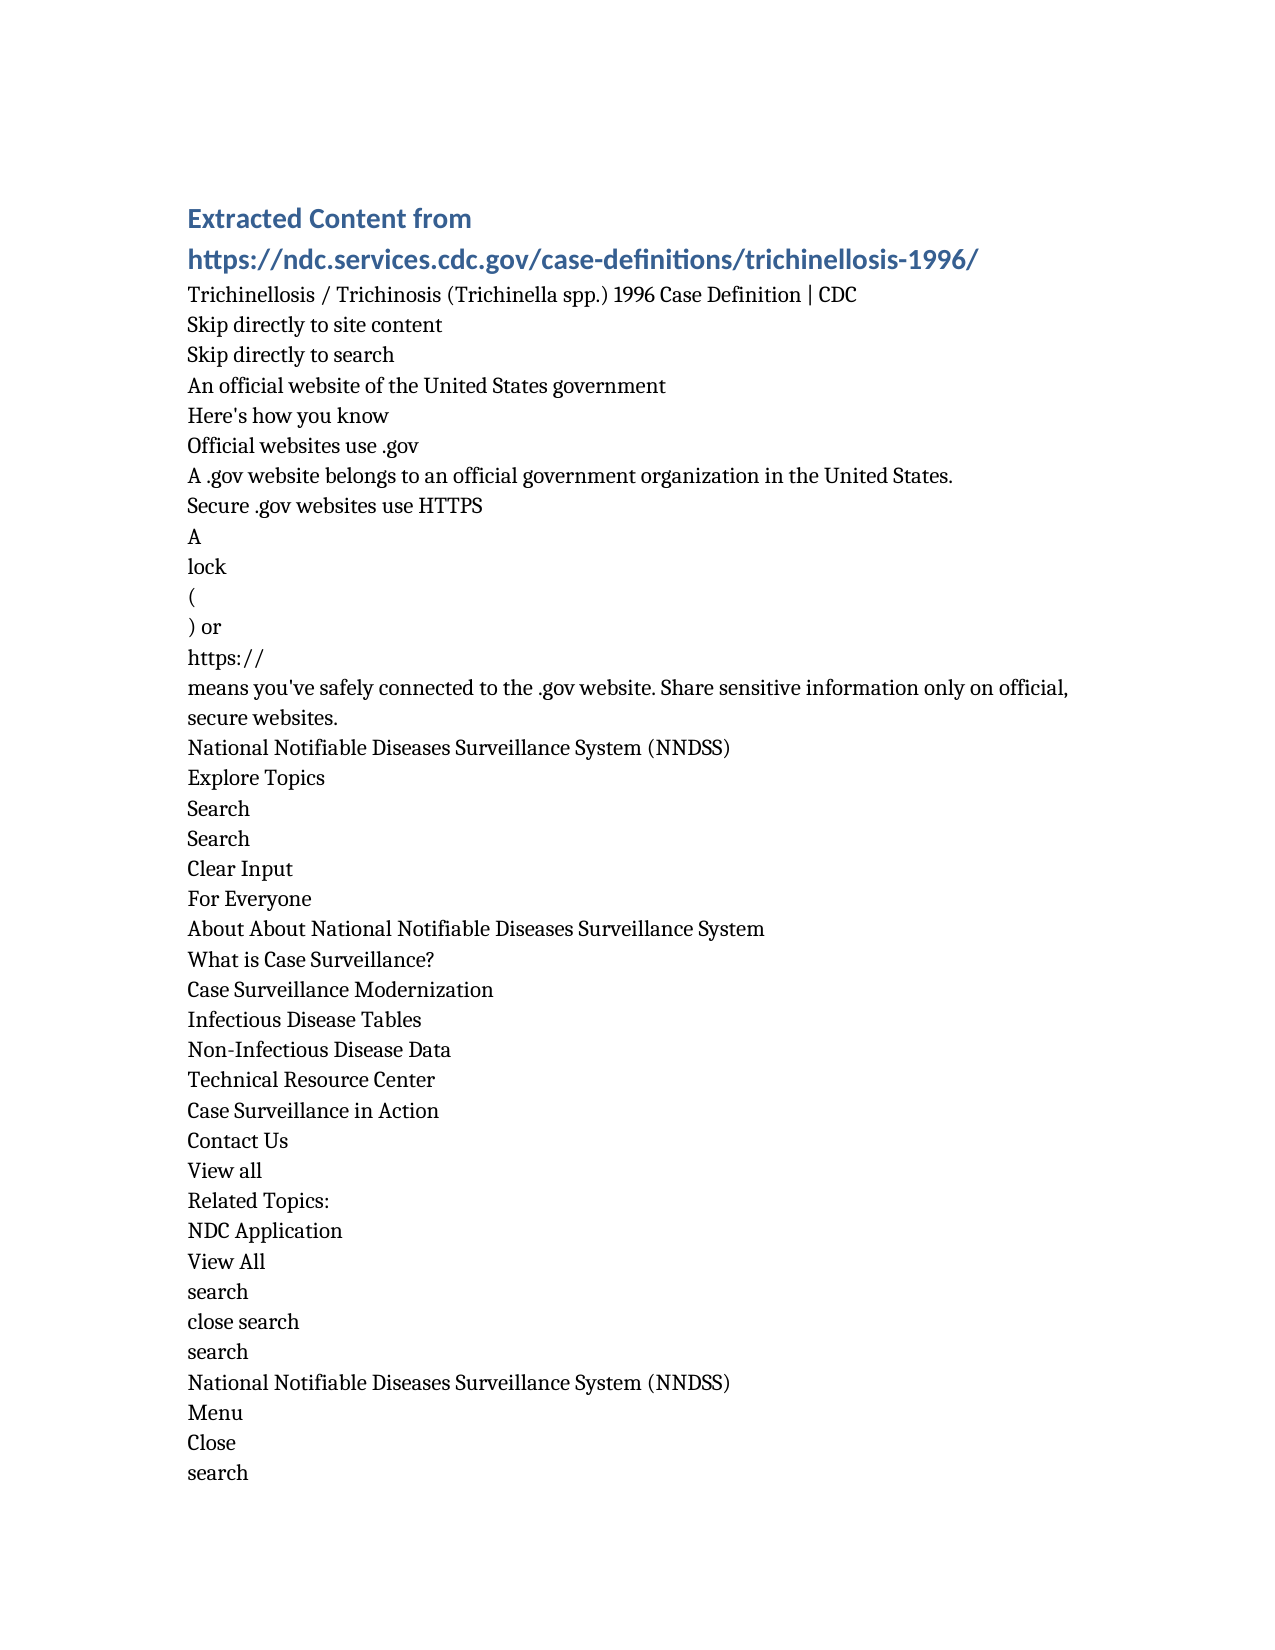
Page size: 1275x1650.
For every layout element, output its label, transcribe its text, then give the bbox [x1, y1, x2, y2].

subtitle Extracted Content from https://ndc.services.cdc.gov/case-definitions/trichinellosis-1996/ [187, 200, 1087, 277]
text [187, 282, 1087, 1486]
